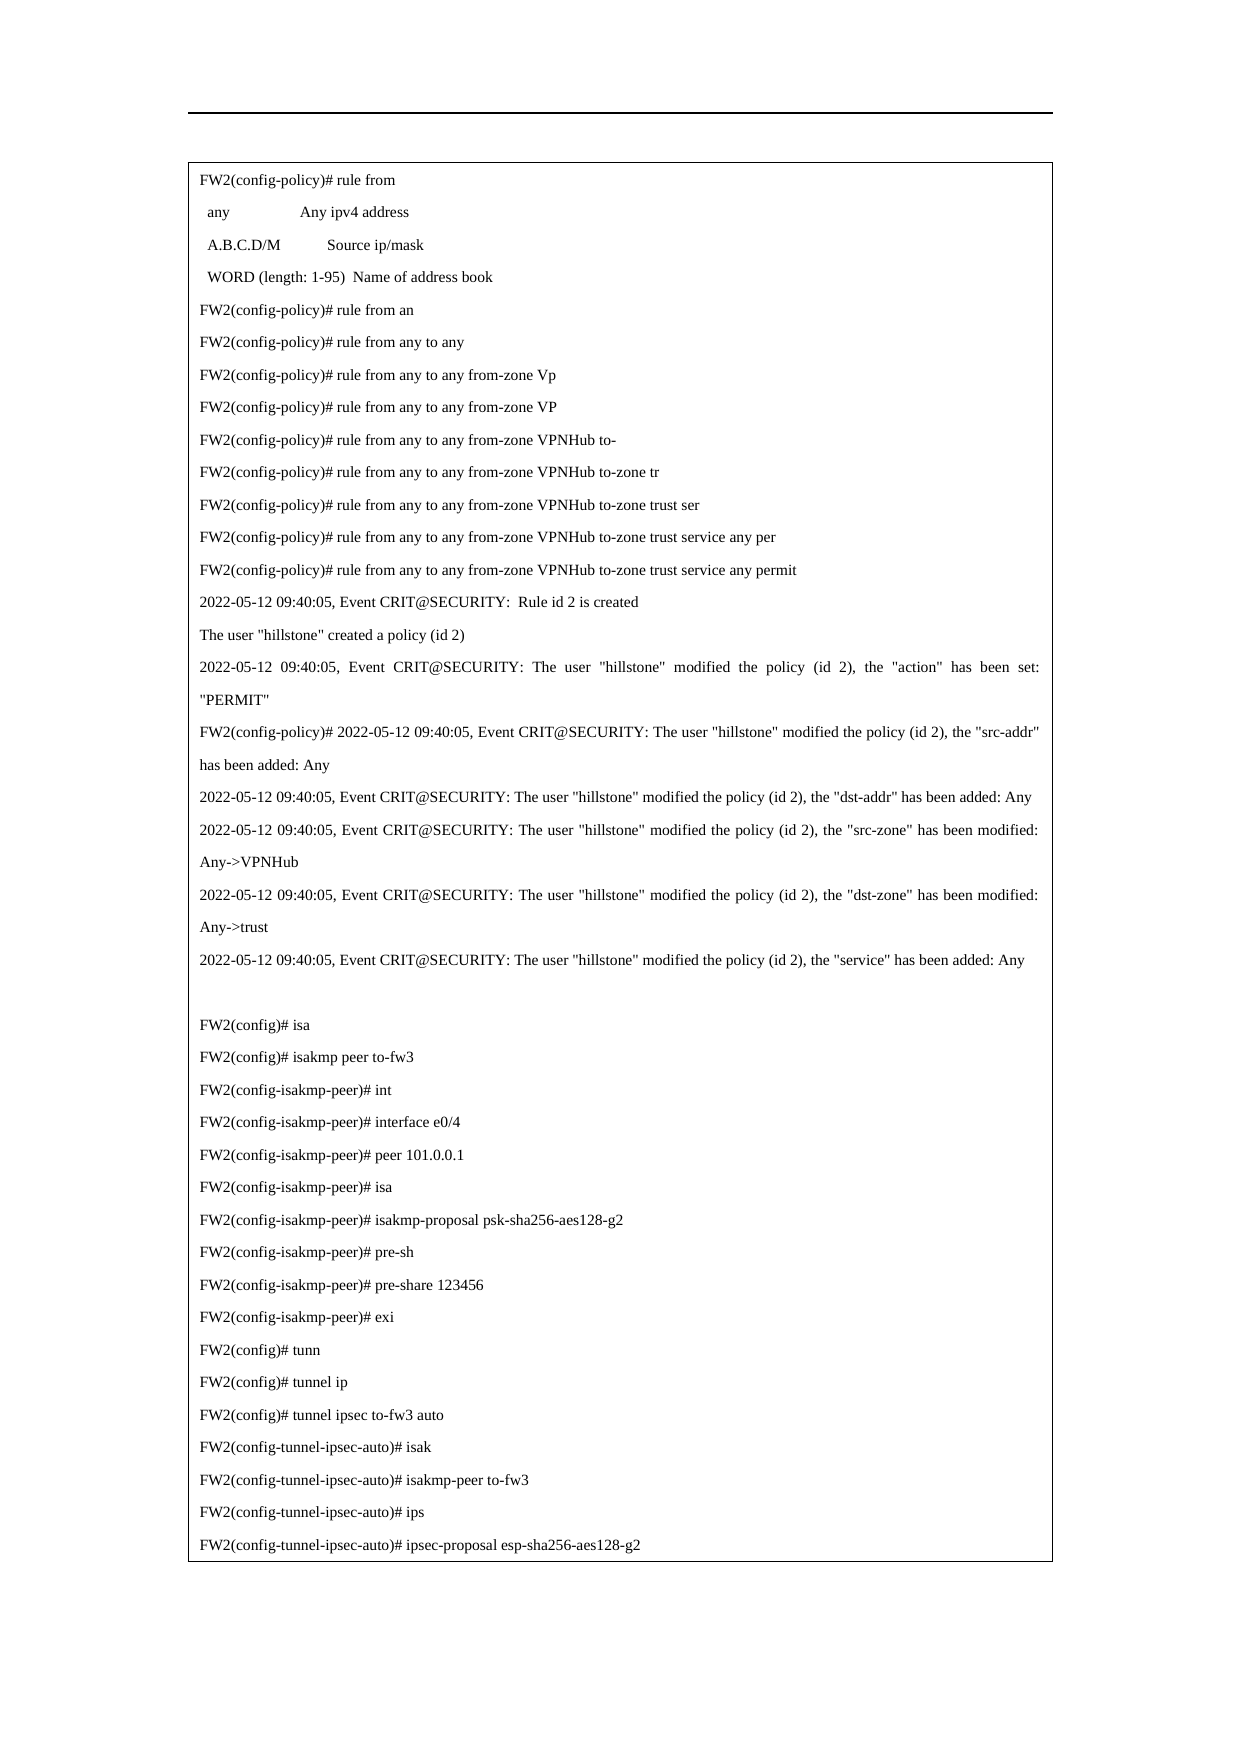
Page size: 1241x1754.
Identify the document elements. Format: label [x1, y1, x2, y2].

table_header [189, 163, 1052, 1561]
